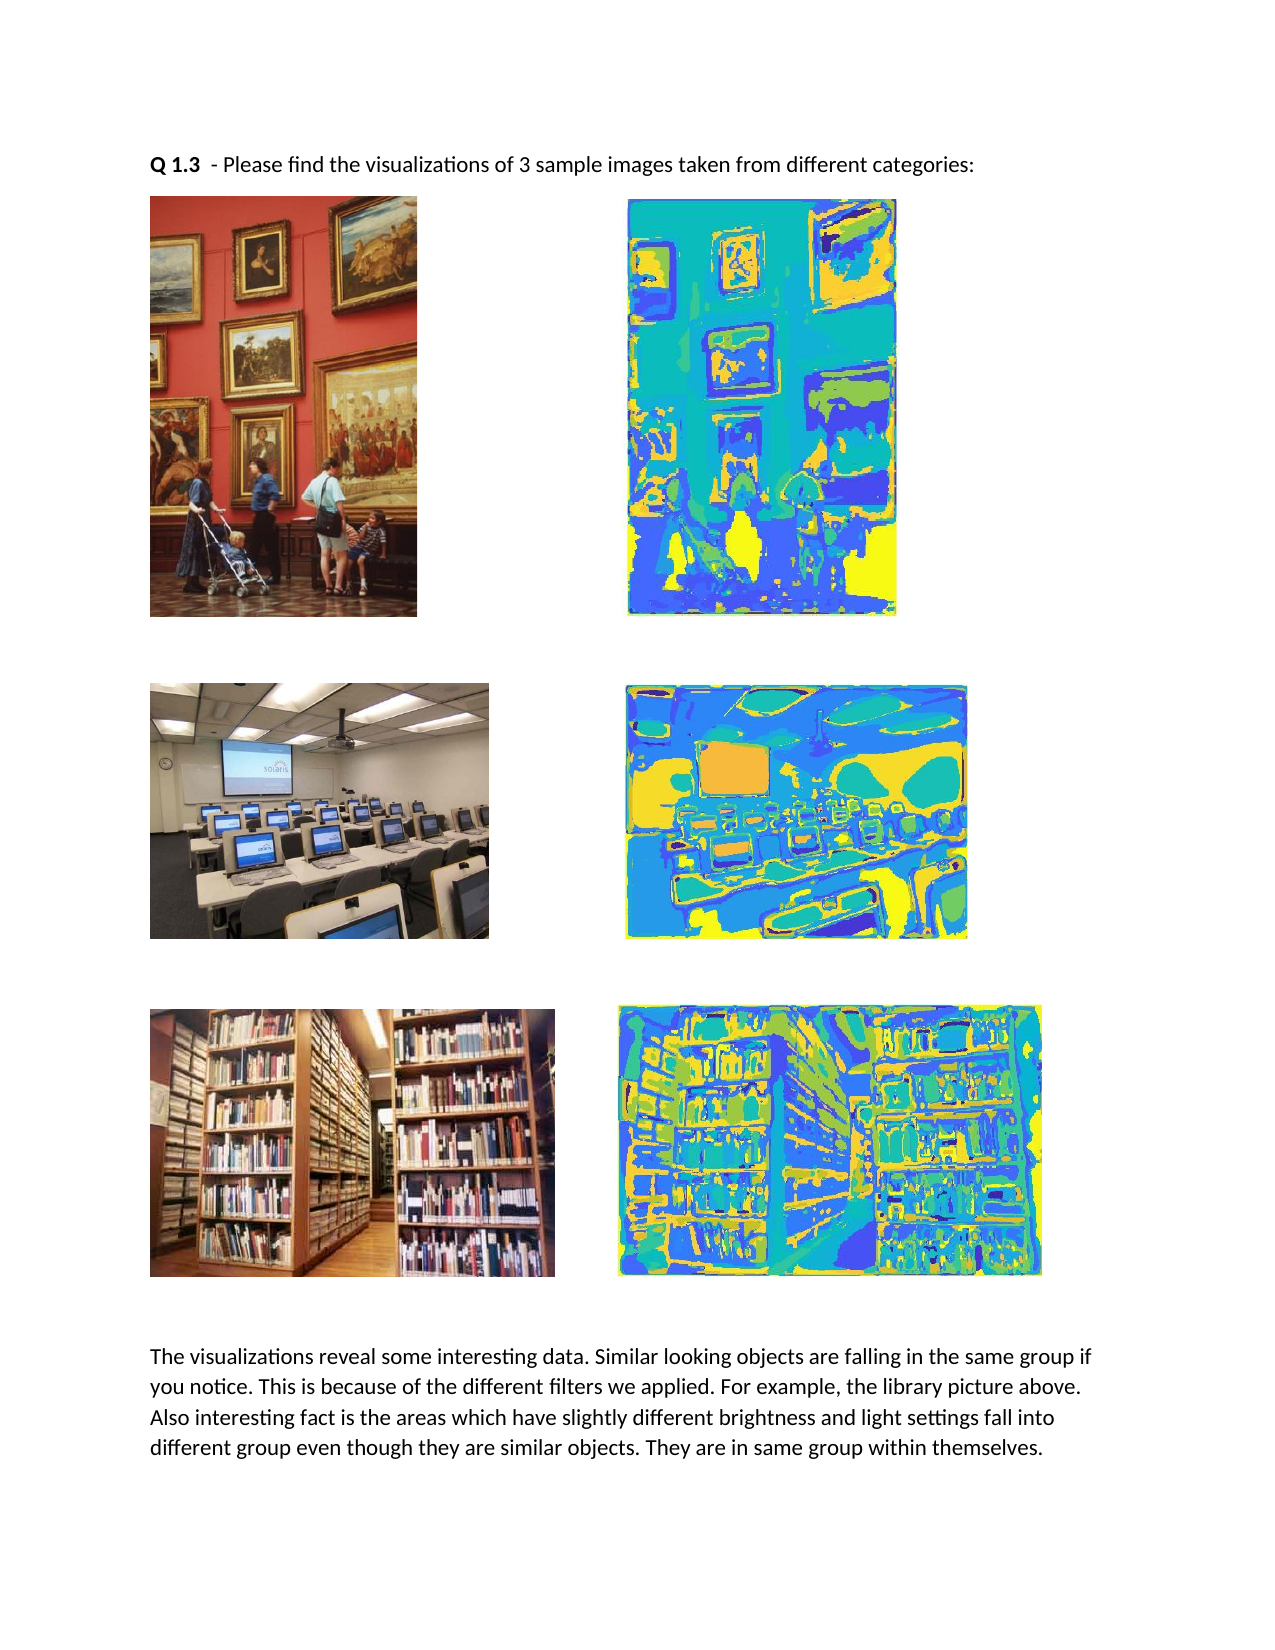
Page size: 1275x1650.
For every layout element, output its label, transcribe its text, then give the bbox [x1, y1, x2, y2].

picture [150, 683, 489, 939]
text Q 1.3 - Please find the visualizations of 3 sample images taken from different categories: [150, 150, 1125, 178]
picture [623, 682, 968, 939]
picture [582, 199, 929, 617]
text The visualizations reveal some interesting data. Similar looking objects are falling in the same group if you notice. This is because of the different filters we applied. For example, the library picture above. Also interesting fact is the areas which have slightly different brightness and light settings fall into different group even though they are similar objects. They are in same group within themselves. [150, 1342, 1125, 1461]
picture [150, 196, 418, 617]
picture [150, 1009, 555, 1277]
picture [616, 1004, 1042, 1277]
